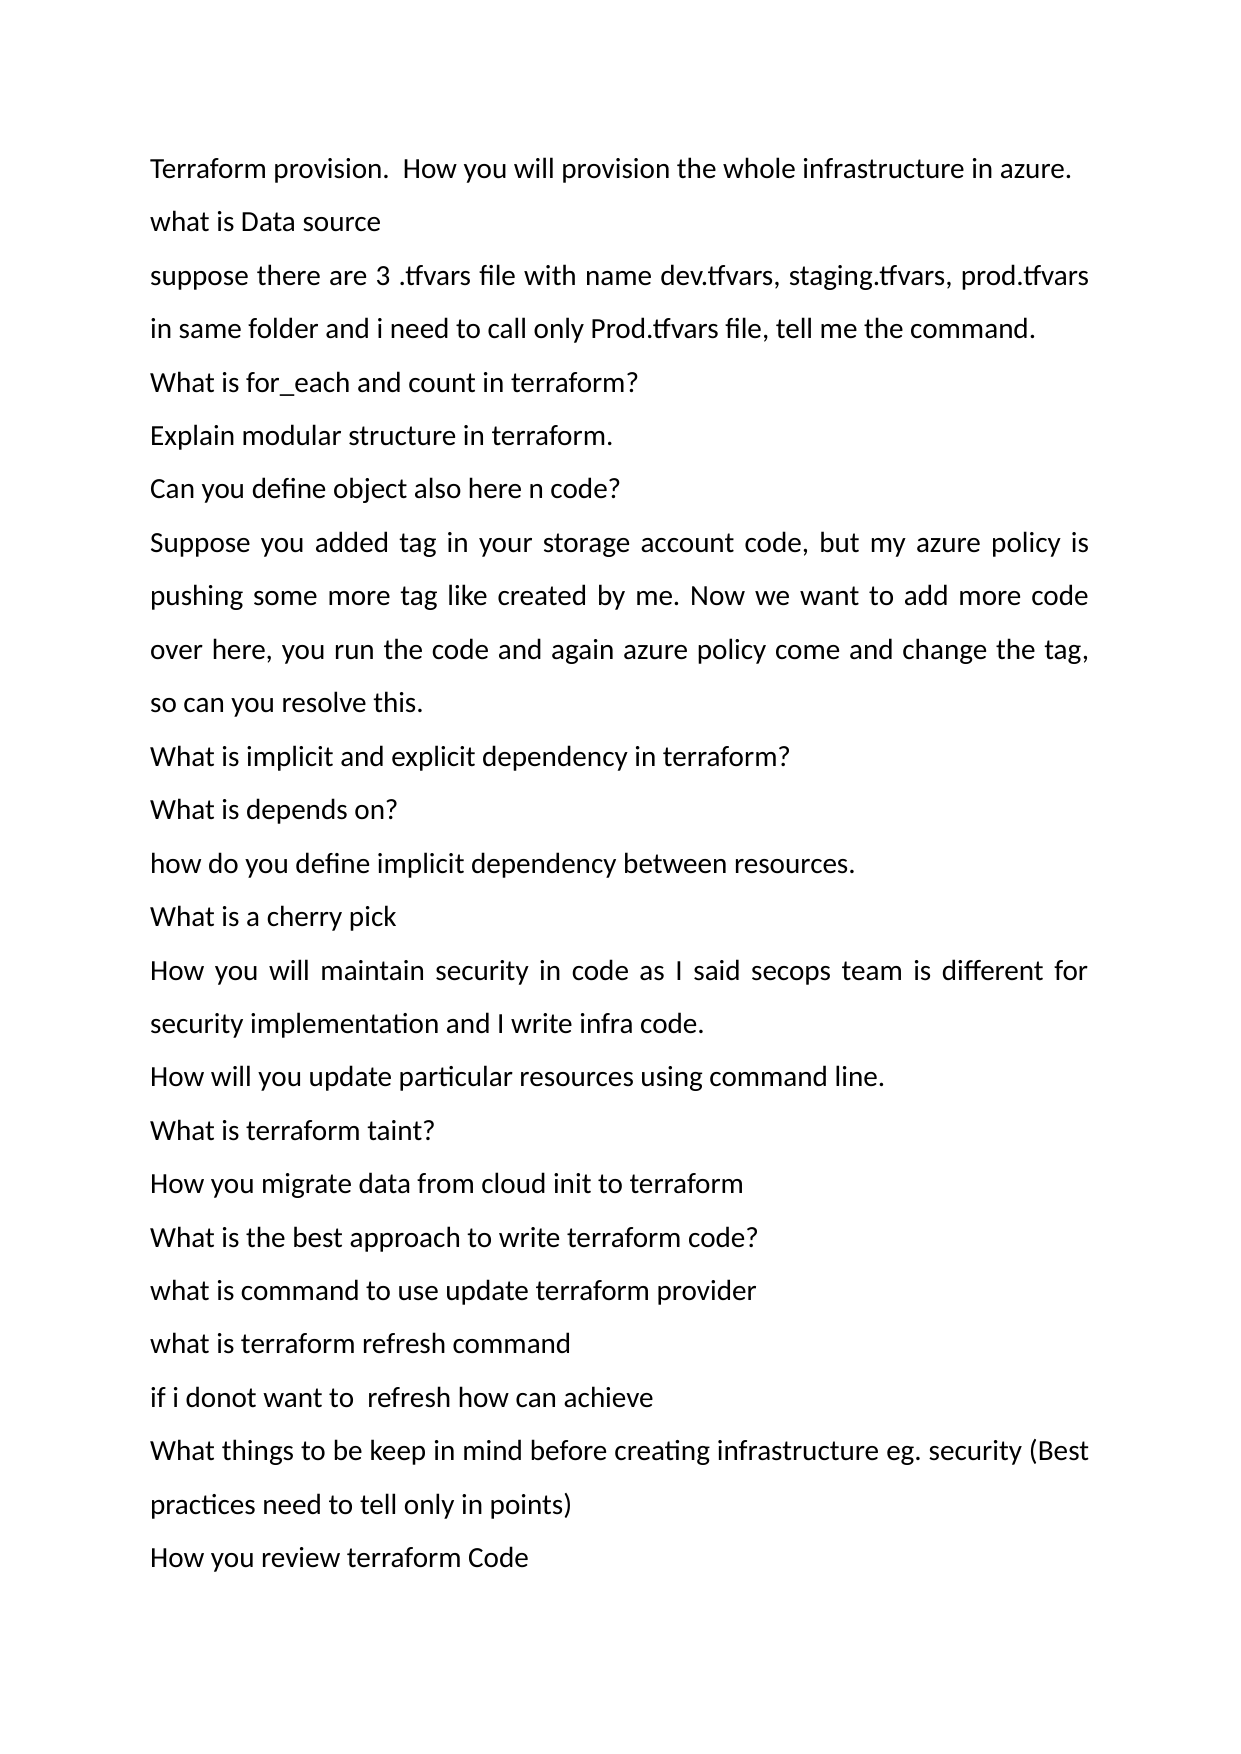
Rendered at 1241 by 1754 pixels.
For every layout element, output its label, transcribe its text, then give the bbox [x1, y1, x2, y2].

text How you migrate data from cloud init to terraform [150, 1165, 1090, 1201]
text How you will maintain security in code as I said secops team is different for security implementation and I write infra code. [150, 952, 1090, 1041]
text What is terraform taint? [150, 1112, 1090, 1147]
text What is a cherry pick [150, 898, 1090, 934]
text what is terraform refresh command [150, 1326, 1090, 1361]
text How will you update particular resources using command line. [150, 1058, 1090, 1094]
text Terraform provision. How you will provision the whole infrastructure in azure. [150, 150, 1090, 186]
text What is for_each and count in terraform? [150, 364, 1090, 399]
text how do you define implicit dependency between resources. [150, 845, 1090, 880]
text What things to be keep in mind before creating infrastructure eg. security (Best practices need to tell only in points) [150, 1432, 1090, 1522]
text Can you define object also here n code? [150, 471, 1090, 506]
text What is the best approach to write terraform code? [150, 1219, 1090, 1254]
text What is implicit and explicit dependency in terraform? [150, 738, 1090, 773]
text what is Data source [150, 203, 1090, 239]
text Explain modular structure in terraform. [150, 417, 1090, 453]
text Suppose you added tag in your storage account code, but my azure policy is pushing some more tag like created by me. Now we want to add more code over here, you run the code and again azure policy come and change the tag, so can you resolve this. [150, 524, 1090, 720]
text What is depends on? [150, 791, 1090, 827]
text suppose there are 3 .tfvars file with name dev.tfvars, staging.tfvars, prod.tfvars in same folder and i need to call only Prod.tfvars file, tell me the command. [150, 257, 1090, 346]
text if i donot want to refresh how can achieve [150, 1379, 1090, 1415]
text what is command to use update terraform provider [150, 1272, 1090, 1308]
text How you review terraform Code [150, 1539, 1090, 1575]
